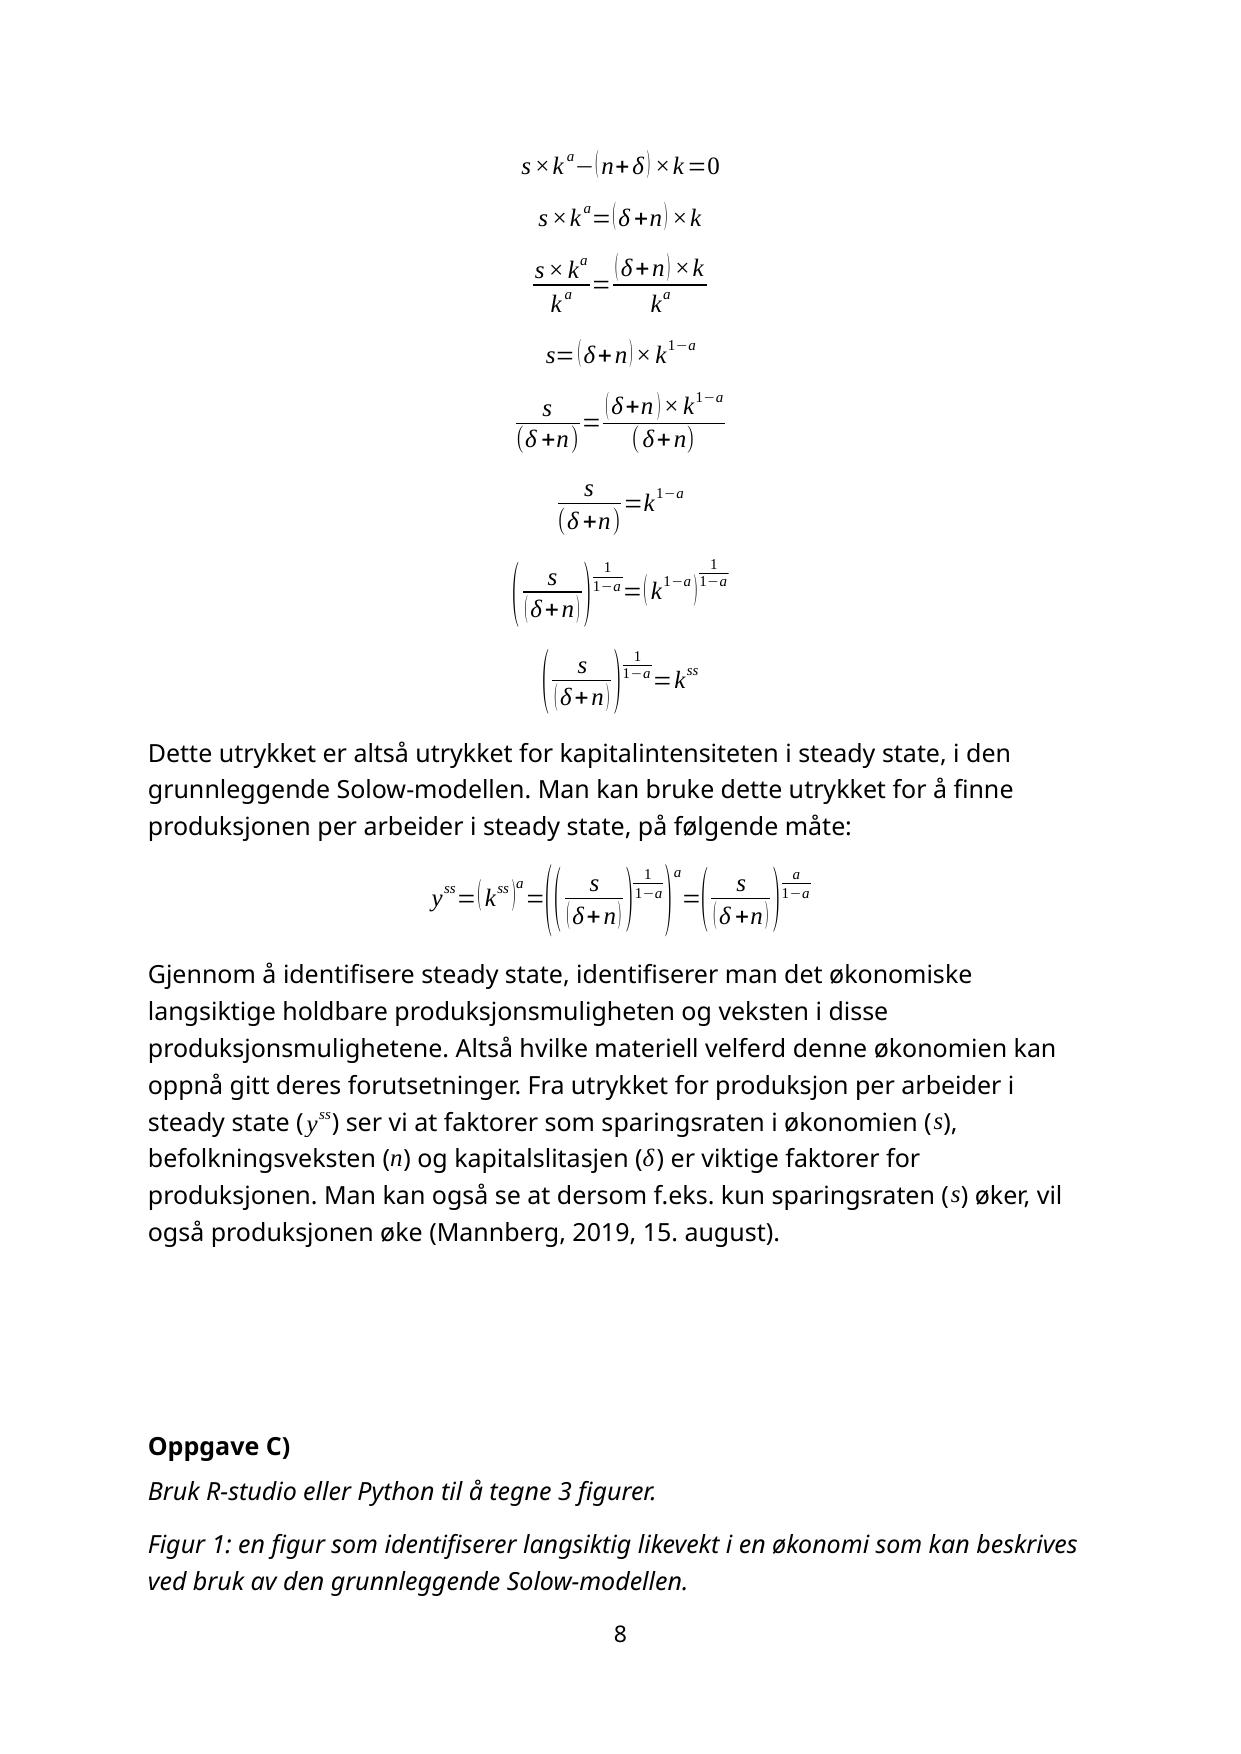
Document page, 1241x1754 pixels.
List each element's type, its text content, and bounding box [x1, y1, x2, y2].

subtitle Oppgave C) [148, 1428, 1093, 1462]
text Dette utrykket er altså utrykket for kapitalintensiteten i steady state, i den grunnleggende Solow-modellen. Man kan bruke dette utrykket for å finne produksjonen per arbeider i steady state, på følgende måte: [148, 735, 1093, 843]
text Figur 1: en figur som identifiserer langsiktig likevekt i en økonomi som kan beskrives ved bruk av den grunnleggende Solow-modellen. [148, 1527, 1093, 1598]
text Bruk R-studio eller Python til å tegne 3 figurer. [148, 1473, 1093, 1507]
text Gjennom å identifisere steady state, identifiserer man det økonomiske langsiktige holdbare produksjonsmuligheten og veksten i disse produksjonsmulighetene. Altså hvilke materiell velferd denne økonomien kan oppnå gitt deres forutsetninger. Fra utrykket for produksjon per arbeider i steady state () ser vi at faktorer som sparingsraten i økonomien (), befolkningsveksten () og kapitalslitasjen () er viktige faktorer for produksjonen. Man kan også se at dersom f.eks. kun sparingsraten () øker, vil også produksjonen øke (Mannberg, 2019, 15. august). [148, 957, 1093, 1248]
